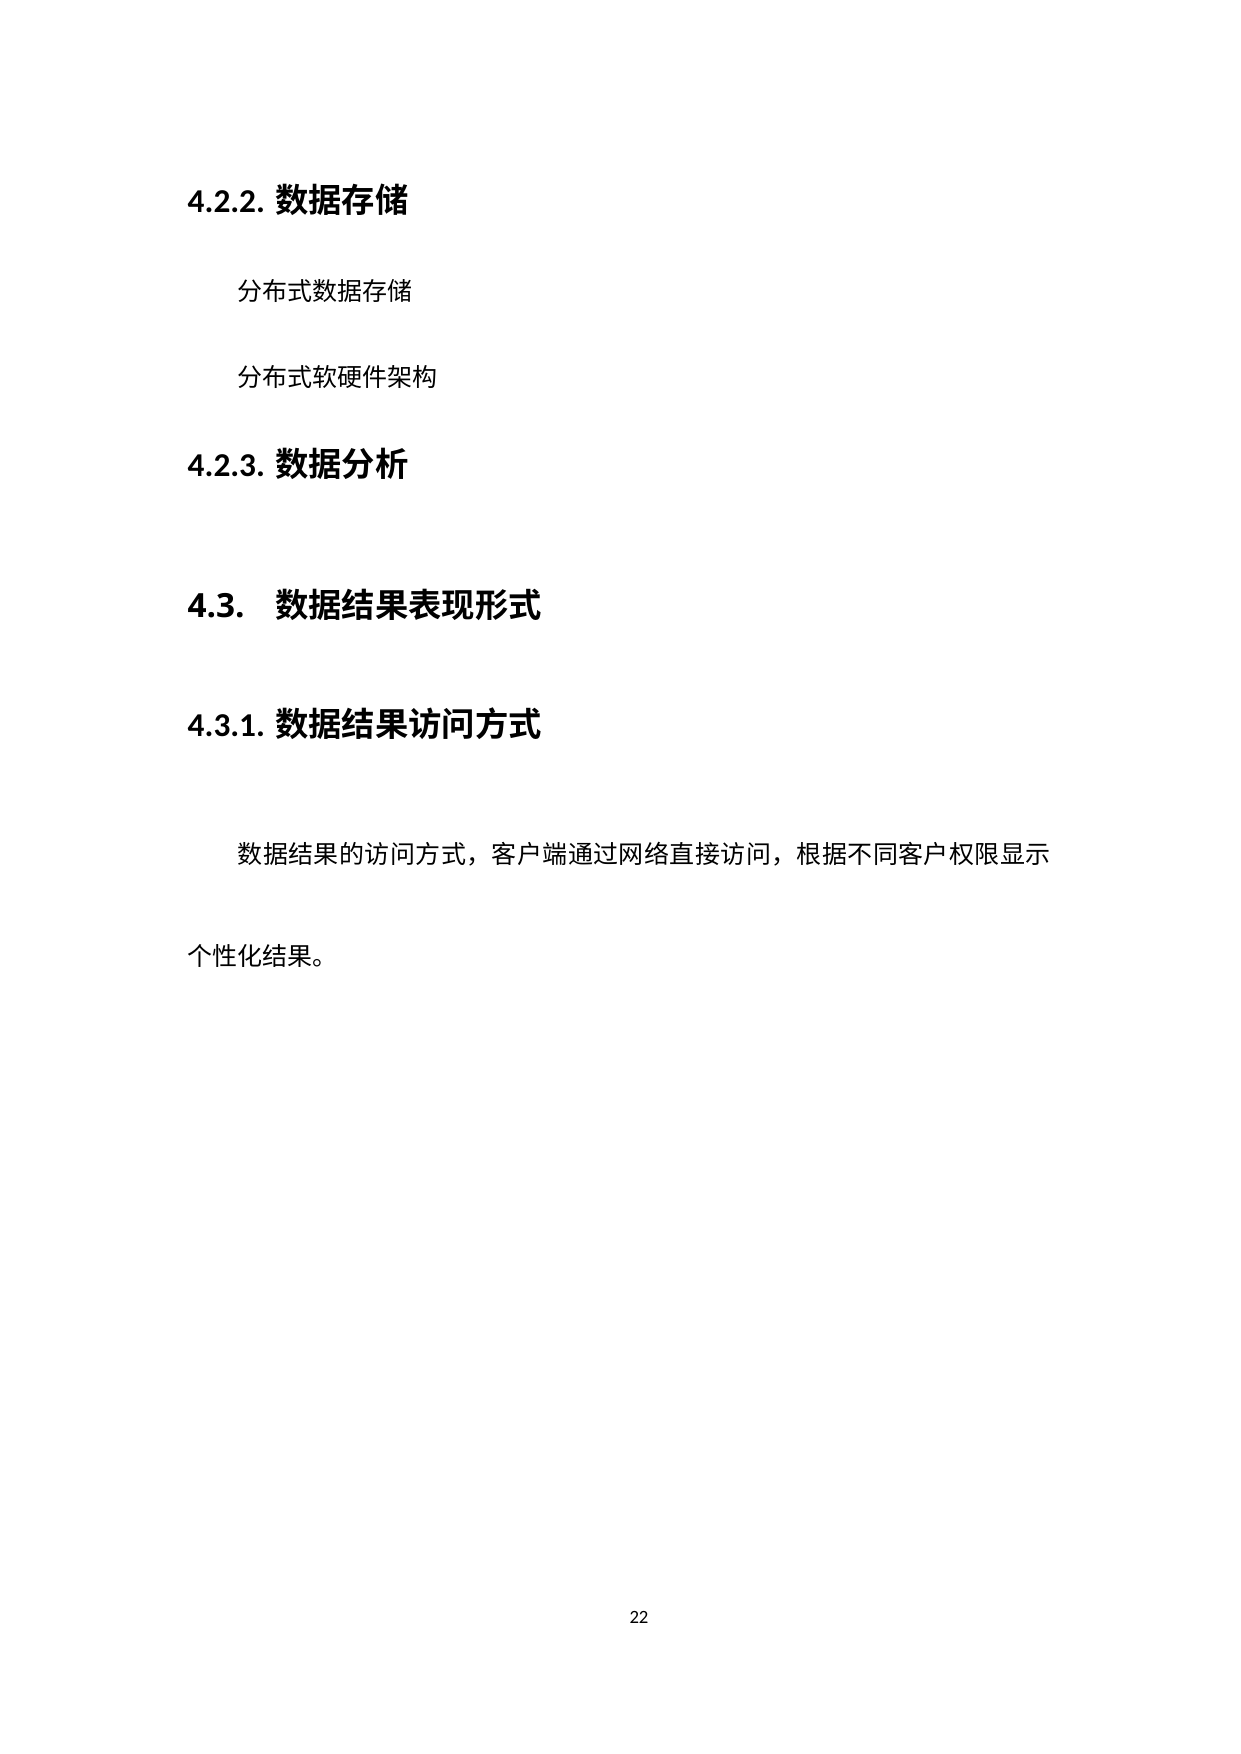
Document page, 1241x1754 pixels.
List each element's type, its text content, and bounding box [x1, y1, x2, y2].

text 数据结果表现形式 [187, 569, 1053, 637]
text 数据分析 [187, 428, 1053, 496]
text 数据存储 [187, 164, 1053, 232]
text 数据结果的访问方式，客户端通过网络直接访问，根据不同客户权限显示个性化结果。 [187, 818, 1053, 988]
text 分布式软硬件架构 [187, 342, 1053, 410]
text 分布式数据存储 [187, 256, 1053, 324]
text 数据结果访问方式 [187, 688, 1053, 756]
